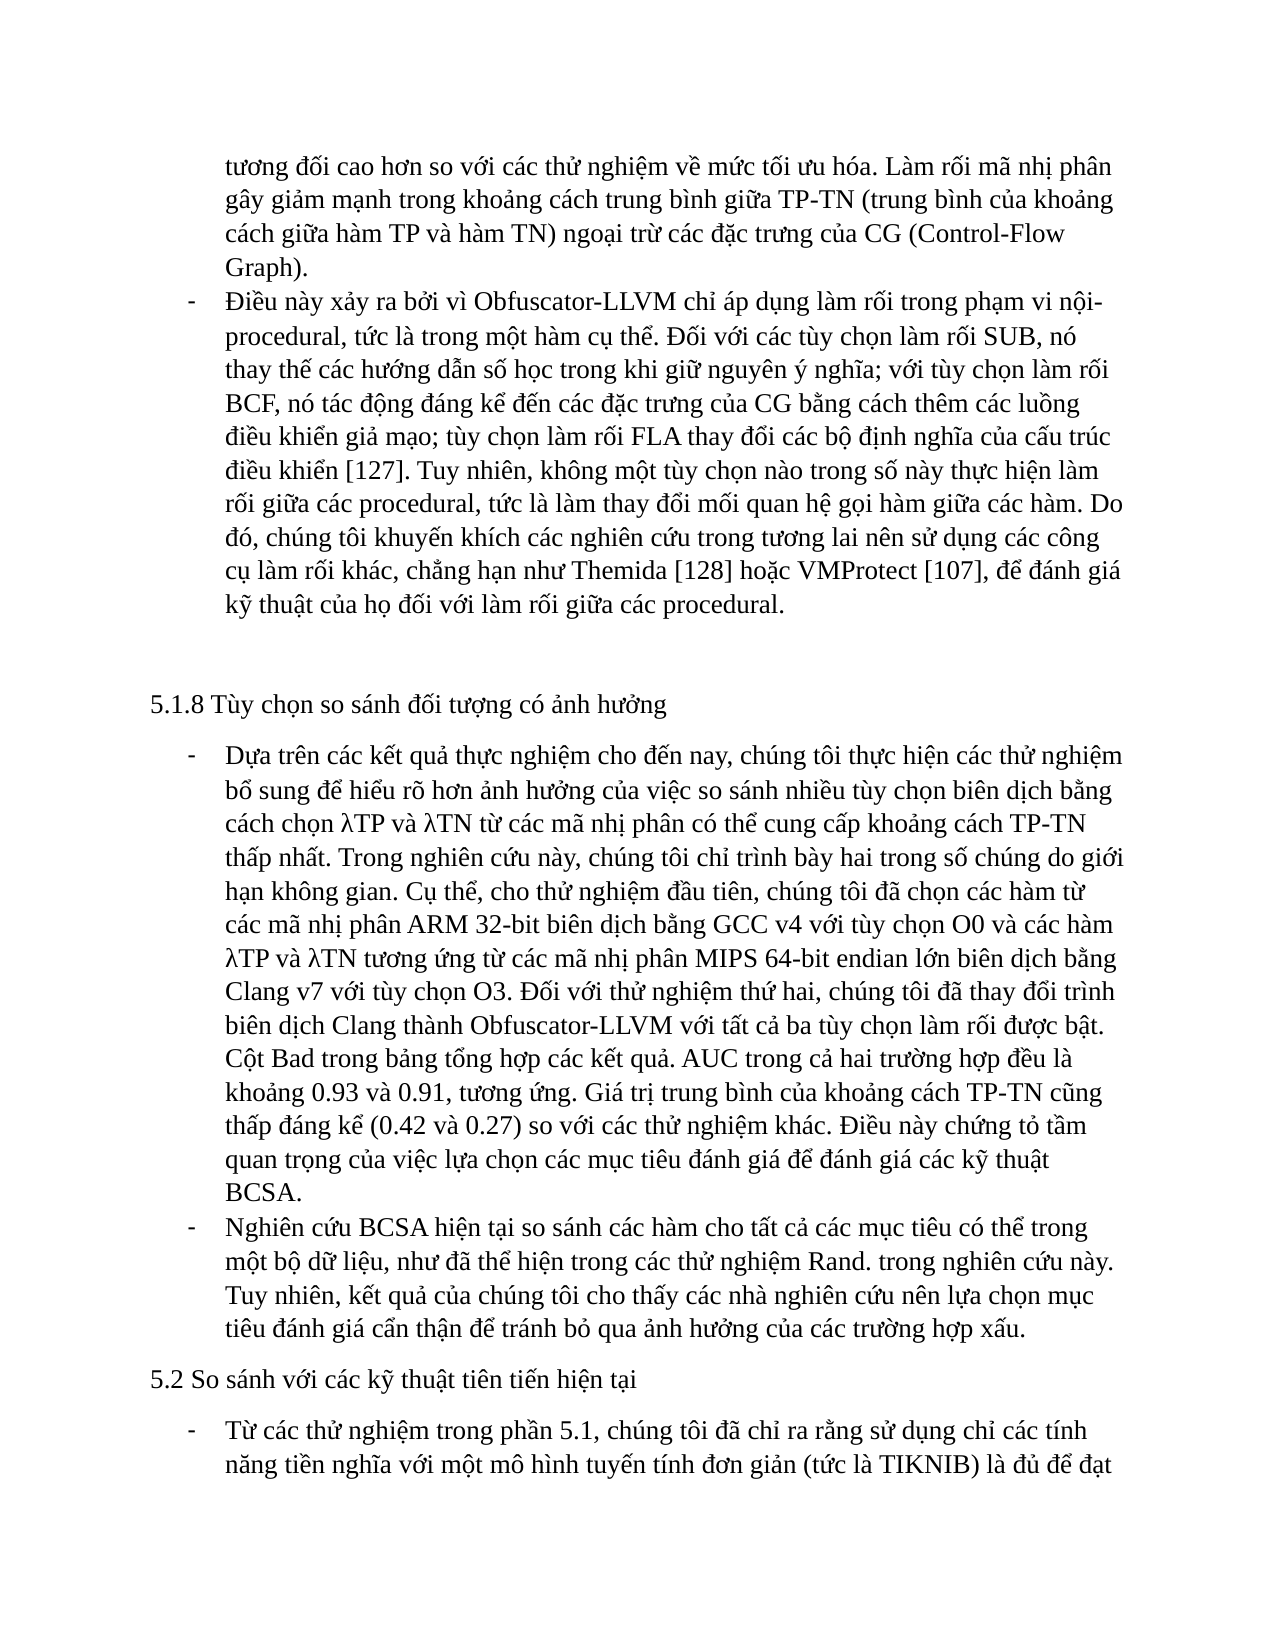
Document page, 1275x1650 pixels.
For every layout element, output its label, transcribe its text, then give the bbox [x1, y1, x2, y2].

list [187, 1413, 1125, 1479]
text 5.2 So sánh với các kỹ thuật tiên tiến hiện tại [150, 1363, 1125, 1394]
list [187, 150, 1125, 282]
list Điều này xảy ra bởi vì Obfuscator-LLVM chỉ áp dụng làm rối trong phạm vi nội-procedural, tức là trong một hàm cụ thể. Đối với các tùy chọn làm rối SUB, nó thay thế các hướng dẫn số học trong khi giữ nguyên ý nghĩa; với tùy chọn làm rối BCF, nó tác động đáng kể đến các đặc trưng của CG bằng cách thêm các luồng điều khiển giả mạo; tùy chọn làm rối FLA thay đổi các bộ định nghĩa của cấu trúc điều khiển [127]. Tuy nhiên, không một tùy chọn nào trong số này thực hiện làm rối giữa các procedural, tức là làm thay đổi mối quan hệ gọi hàm giữa các hàm. Do đó, chúng tôi khuyến khích các nghiên cứu trong tương lai nên sử dụng các công cụ làm rối khác, chẳng hạn như Themida [128] hoặc VMProtect [107], để đánh giá kỹ thuật của họ đối với làm rối giữa các procedural. [187, 284, 1125, 619]
text 5.1.8 Tùy chọn so sánh đối tượng có ảnh hưởng [150, 688, 1125, 719]
list Dựa trên các kết quả thực nghiệm cho đến nay, chúng tôi thực hiện các thử nghiệm bổ sung để hiểu rõ hơn ảnh hưởng của việc so sánh nhiều tùy chọn biên dịch bằng cách chọn λTP và λTN từ các mã nhị phân có thể cung cấp khoảng cách TP-TN thấp nhất. Trong nghiên cứu này, chúng tôi chỉ trình bày hai trong số chúng do giới hạn không gian. Cụ thể, cho thử nghiệm đầu tiên, chúng tôi đã chọn các hàm từ các mã nhị phân ARM 32-bit biên dịch bằng GCC v4 với tùy chọn O0 và các hàm λTP và λTN tương ứng từ các mã nhị phân MIPS 64-bit endian lớn biên dịch bằng Clang v7 với tùy chọn O3. Đối với thử nghiệm thứ hai, chúng tôi đã thay đổi trình biên dịch Clang thành Obfuscator-LLVM với tất cả ba tùy chọn làm rối được bật. Cột Bad trong bảng tổng hợp các kết quả. AUC trong cả hai trường hợp đều là khoảng 0.93 và 0.91, tương ứng. Giá trị trung bình của khoảng cách TP-TN cũng thấp đáng kể (0.42 và 0.27) so với các thử nghiệm khác. Điều này chứng tỏ tầm quan trọng của việc lựa chọn các mục tiêu đánh giá để đánh giá các kỹ thuật BCSA. [187, 738, 1125, 1208]
list Nghiên cứu BCSA hiện tại so sánh các hàm cho tất cả các mục tiêu có thể trong một bộ dữ liệu, như đã thể hiện trong các thử nghiệm Rand. trong nghiên cứu này. Tuy nhiên, kết quả của chúng tôi cho thấy các nhà nghiên cứu nên lựa chọn mục tiêu đánh giá cẩn thận để tránh bỏ qua ảnh hưởng của các trường hợp xấu. [187, 1210, 1125, 1344]
